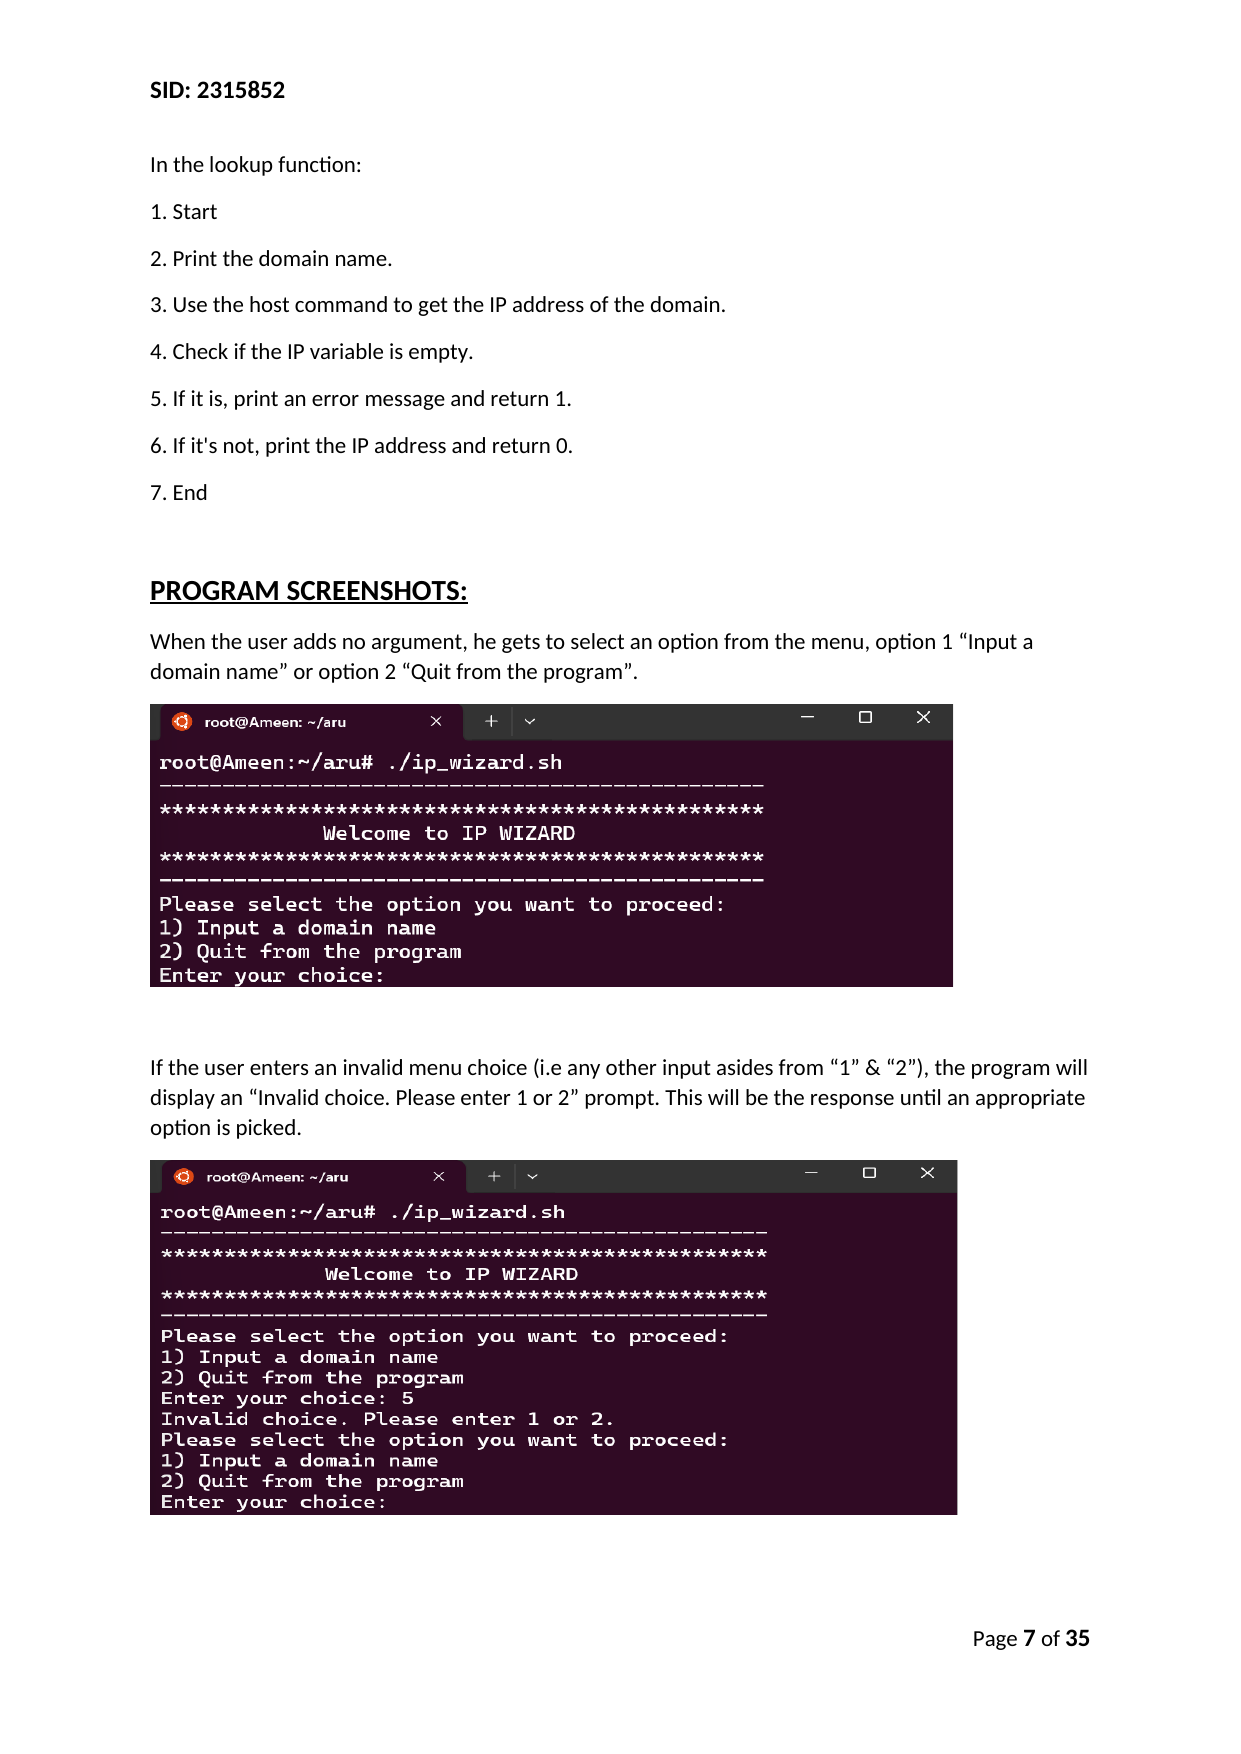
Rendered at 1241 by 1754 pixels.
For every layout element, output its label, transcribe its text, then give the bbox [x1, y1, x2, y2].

text 3. Use the host command to get the IP address of the domain. [150, 291, 1090, 319]
text 2. Print the domain name. [150, 244, 1090, 272]
text If the user enters an invalid menu choice (i.e any other input asides from “1” & “2”), the program will display an “Invalid choice. Please enter 1 or 2” prompt. This will be the response until an appropriate option is picked. [150, 1053, 1090, 1141]
text 4. Check if the IP variable is empty. [150, 337, 1090, 366]
text 1. Start [150, 197, 1090, 225]
picture [150, 704, 954, 987]
text PROGRAM SCREENSHOTS: [150, 572, 1090, 607]
text In the lookup function: [150, 150, 1090, 178]
picture [150, 1160, 958, 1515]
text 7. End [150, 478, 1090, 506]
text 6. If it's not, print the IP address and return 0. [150, 431, 1090, 459]
text 5. If it is, print an error message and return 1. [150, 384, 1090, 412]
text When the user adds no argument, he gets to select an option from the menu, option 1 “Input a domain name” or option 2 “Quit from the program”. [150, 627, 1090, 685]
